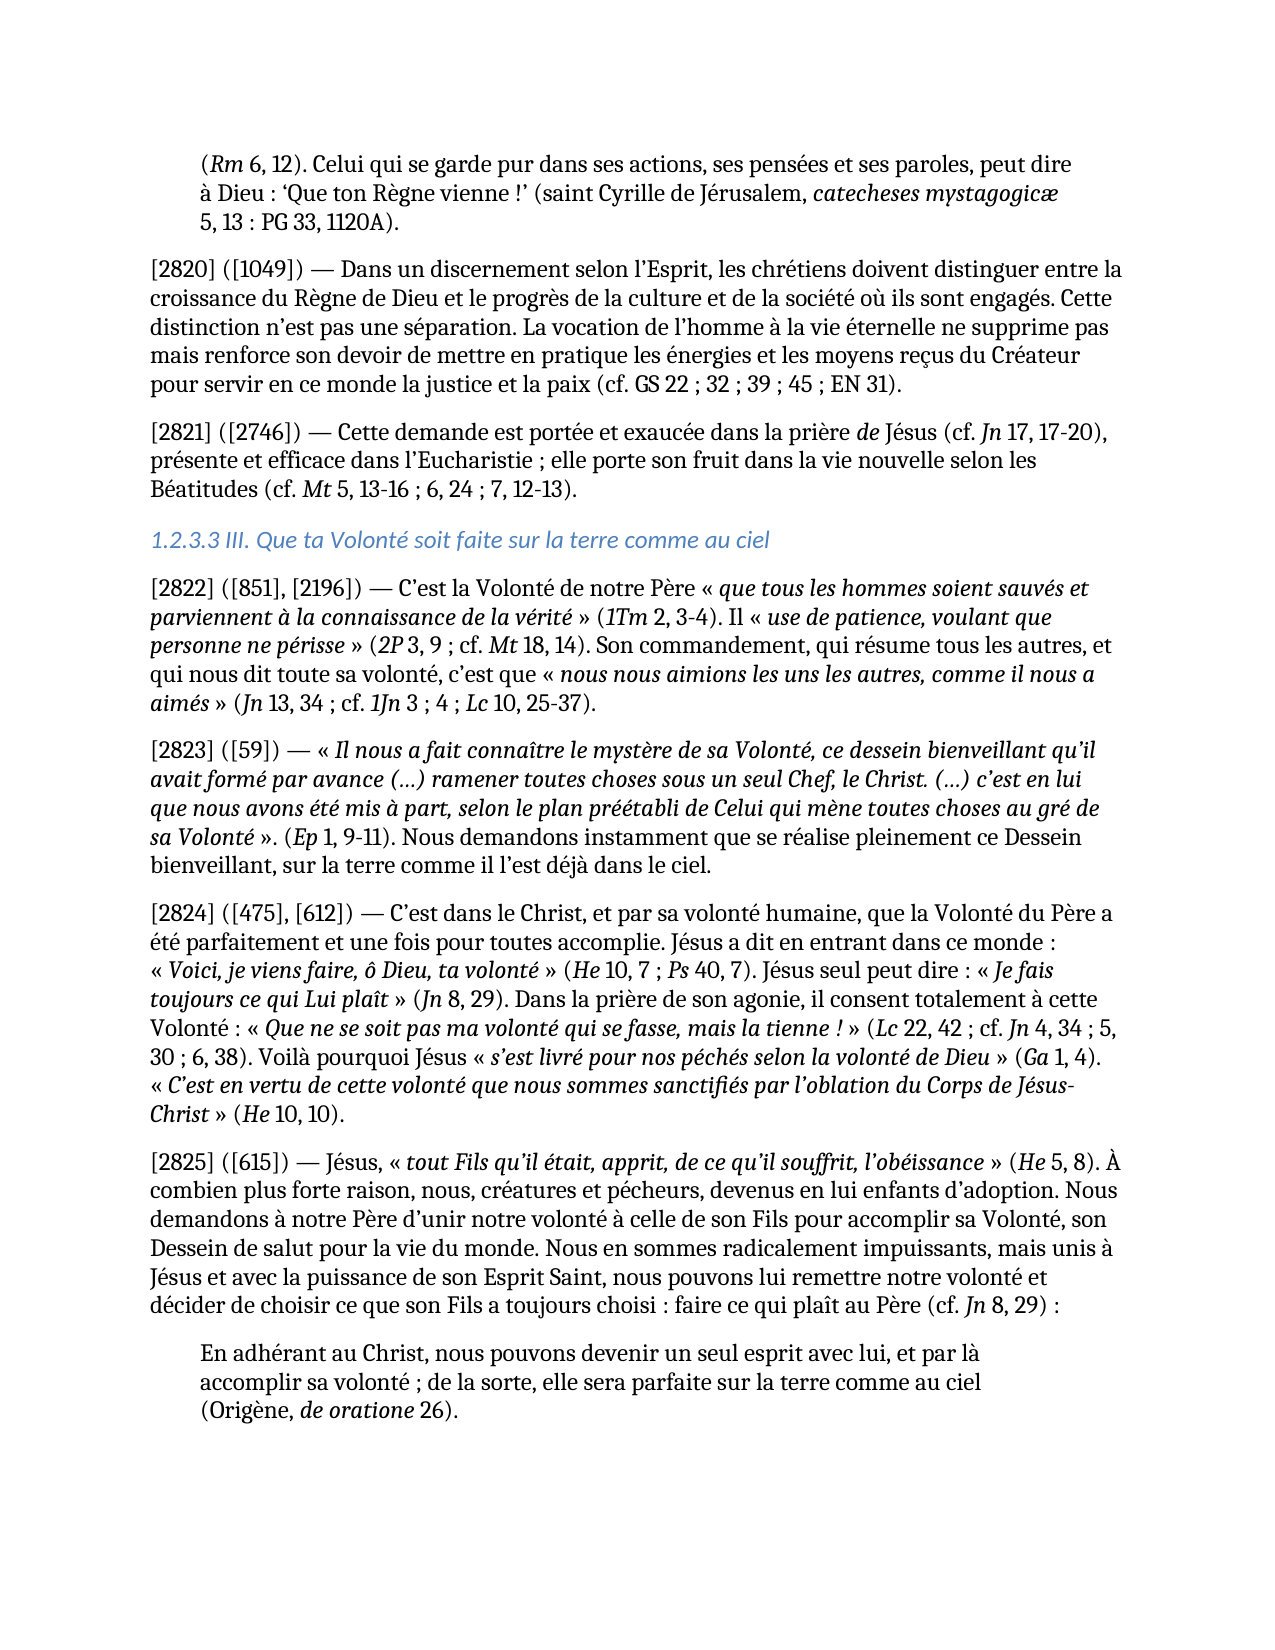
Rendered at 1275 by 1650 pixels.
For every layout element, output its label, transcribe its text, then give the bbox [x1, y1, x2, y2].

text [200, 150, 1075, 236]
text [2822] ([851], [2196]) — C’est la Volonté de notre Père « que tous les hommes soient sauvés et parviennent à la connaissance de la vérité » (1Tm 2, 3-4). Il « use de patience, voulant que personne ne périsse » (2P 3, 9 ; cf. Mt 18, 14). Son commandement, qui résume tous les autres, et qui nous dit toute sa volonté, c’est que « nous nous aimions les uns les autres, comme il nous a aimés » (Jn 13, 34 ; cf. 1Jn 3 ; 4 ; Lc 10, 25-37). [150, 574, 1125, 718]
subtitle 1.2.3.3 III. Que ta Volonté soit faite sur la terre comme au ciel [150, 524, 1125, 555]
text En adhérant au Christ, nous pouvons devenir un seul esprit avec lui, et par là accomplir sa volonté ; de la sorte, elle sera parfaite sur la terre comme au ciel (Origène, de oratione 26). [200, 1339, 1075, 1425]
text [2825] ([615]) — Jésus, « tout Fils qu’il était, apprit, de ce qu’il souffrit, l’obéissance » (He 5, 8). À combien plus forte raison, nous, créatures et pécheurs, devenus en lui enfants d’adoption. Nous demandons à notre Père d’unir notre volonté à celle de son Fils pour accomplir sa Volonté, son Dessein de salut pour la vie du monde. Nous en sommes radicalement impuissants, mais unis à Jésus et avec la puissance de son Esprit Saint, nous pouvons lui remettre notre volonté et décider de choisir ce que son Fils a toujours choisi : faire ce qui plaît au Père (cf. Jn 8, 29) : [150, 1148, 1125, 1320]
text [2824] ([475], [612]) — C’est dans le Christ, et par sa volonté humaine, que la Volonté du Père a été parfaitement et une fois pour toutes accomplie. Jésus a dit en entrant dans ce monde : « Voici, je viens faire, ô Dieu, ta volonté » (He 10, 7 ; Ps 40, 7). Jésus seul peut dire : « Je fais toujours ce qui Lui plaît » (Jn 8, 29). Dans la prière de son agonie, il consent totalement à cette Volonté : « Que ne se soit pas ma volonté qui se fasse, mais la tienne ! » (Lc 22, 42 ; cf. Jn 4, 34 ; 5, 30 ; 6, 38). Voilà pourquoi Jésus « s’est livré pour nos péchés selon la volonté de Dieu » (Ga 1, 4). « C’est en vertu de cette volonté que nous sommes sanctifiés par l’oblation du Corps de Jésus-Christ » (He 10, 10). [150, 899, 1125, 1129]
text [2823] ([59]) — « Il nous a fait connaître le mystère de sa Volonté, ce dessein bienveillant qu’il avait formé par avance (…) ramener toutes choses sous un seul Chef, le Christ. (…) c’est en lui que nous avons été mis à part, selon le plan préétabli de Celui qui mène toutes choses au gré de sa Volonté ». (Ep 1, 9-11). Nous demandons instamment que se réalise pleinement ce Dessein bienveillant, sur la terre comme il l’est déjà dans le ciel. [150, 736, 1125, 880]
text [2820] ([1049]) — Dans un discernement selon l’Esprit, les chrétiens doivent distinguer entre la croissance du Règne de Dieu et le progrès de la culture et de la société où ils sont engagés. Cette distinction n’est pas une séparation. La vocation de l’homme à la vie éternelle ne supprime pas mais renforce son devoir de mettre en pratique les énergies et les moyens reçus du Créateur pour servir en ce monde la justice et la paix (cf. GS 22 ; 32 ; 39 ; 45 ; EN 31). [150, 255, 1125, 399]
text [2821] ([2746]) — Cette demande est portée et exaucée dans la prière de Jésus (cf. Jn 17, 17-20), présente et efficace dans l’Eucharistie ; elle porte son fruit dans la vie nouvelle selon les Béatitudes (cf. Mt 5, 13-16 ; 6, 24 ; 7, 12-13). [150, 417, 1125, 504]
